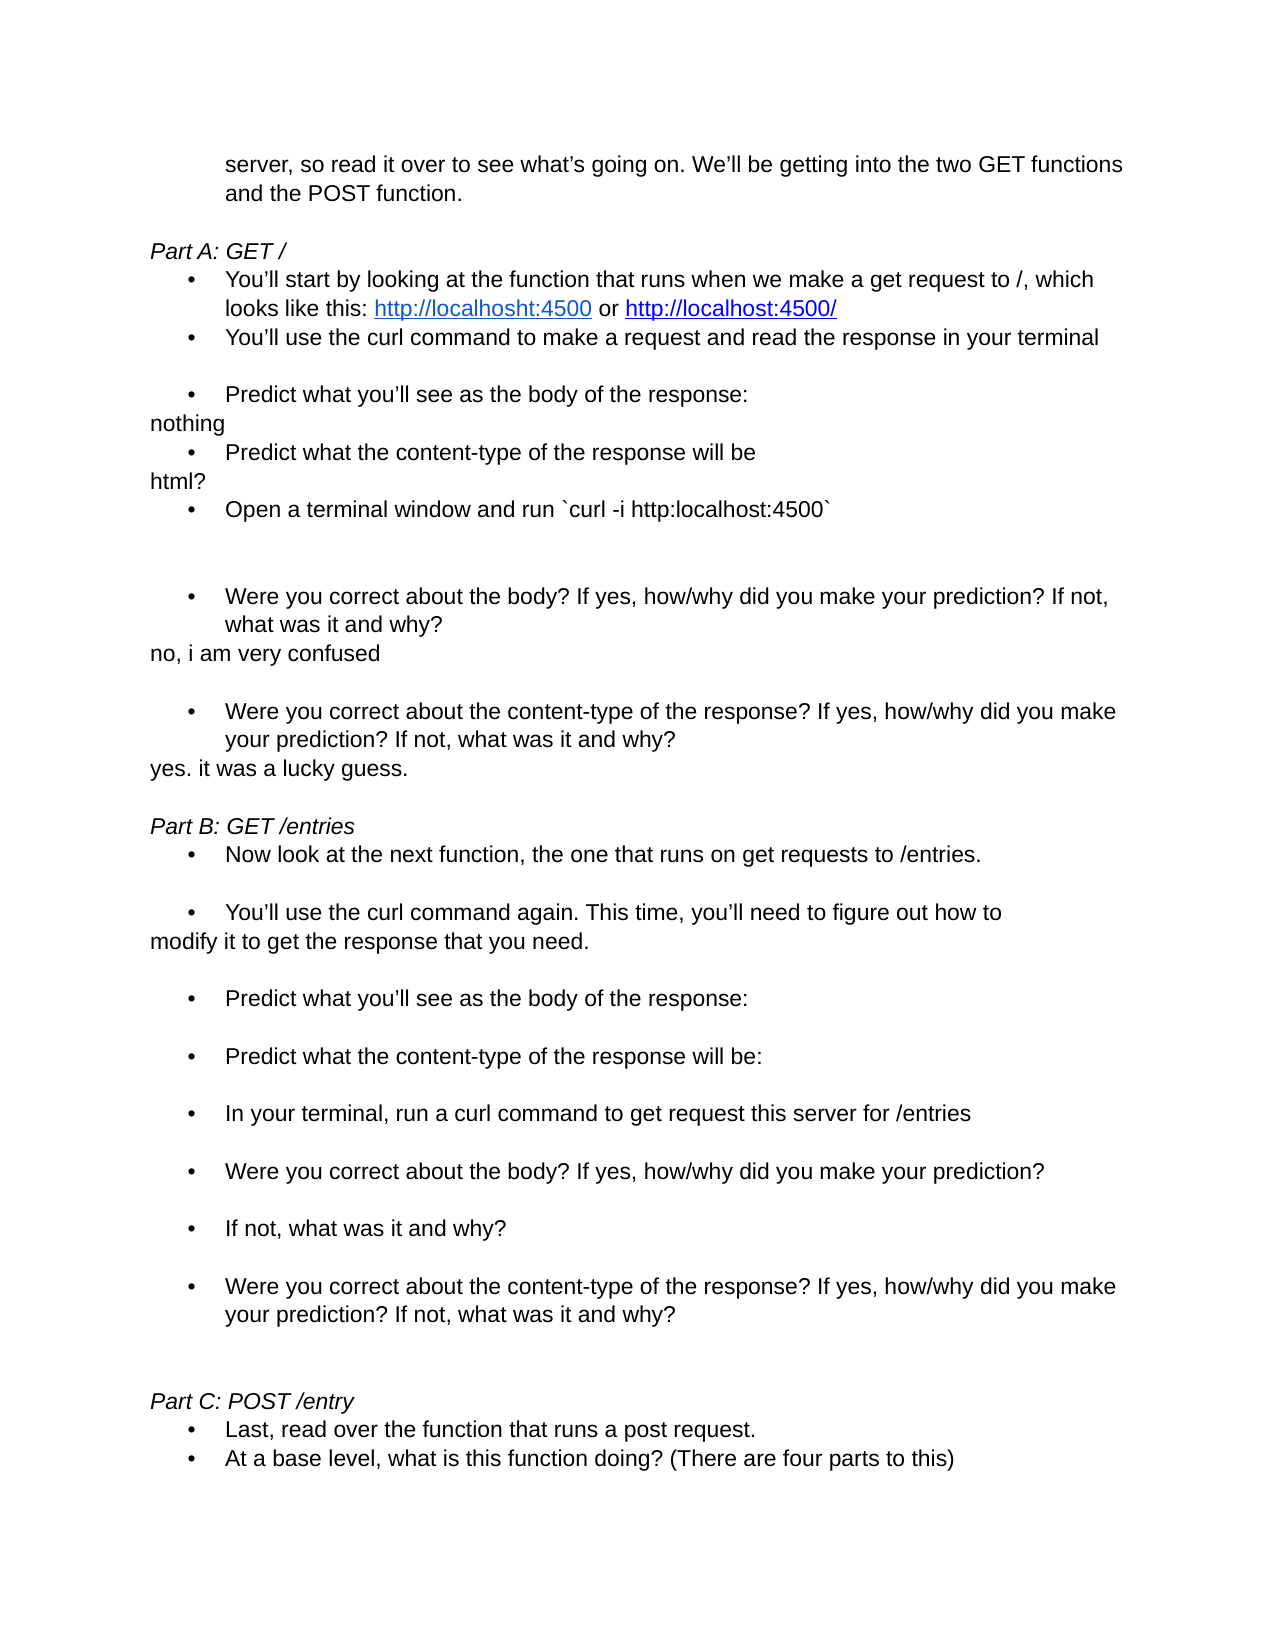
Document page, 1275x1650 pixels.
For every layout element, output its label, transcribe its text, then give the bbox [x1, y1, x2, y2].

list Were you correct about the body? If yes, how/why did you make your prediction? [187, 1156, 1125, 1185]
text yes. it was a lucky guess. [150, 754, 1125, 782]
list At a base level, what is this function doing? (There are four parts to this) [187, 1444, 1125, 1472]
list Predict what the content-type of the response will be: [187, 1041, 1125, 1070]
list You’ll use the curl command again. This time, you’ll need to figure out how to [187, 897, 1125, 926]
text no, i am very confused [150, 639, 1125, 667]
list Last, read over the function that runs a post request. [187, 1415, 1125, 1444]
list Predict what you’ll see as the body of the response: [187, 984, 1125, 1012]
list You’ll start by looking at the function that runs when we make a get request to /, which looks like this: http://localhosht:4500 or http://localhost:4500/ [187, 265, 1125, 322]
list Predict what you’ll see as the body of the response: [187, 380, 1125, 409]
text Part B: GET /entries [150, 811, 1125, 840]
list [187, 150, 1125, 207]
text html? [150, 466, 1125, 495]
list Were you correct about the content-type of the response? If yes, how/why did you make your prediction? If not, what was it and why? [187, 1271, 1125, 1329]
text modify it to get the response that you need. [150, 926, 1125, 955]
list You’ll use the curl command to make a request and read the response in your terminal [187, 322, 1125, 351]
list Open a terminal window and run `curl -i http:localhost:4500` [187, 495, 1125, 524]
list Predict what the content-type of the response will be [187, 437, 1125, 466]
list In your terminal, run a curl command to get request this server for /entries [187, 1099, 1125, 1127]
text Part A: GET / [150, 236, 1125, 265]
list Now look at the next function, the one that runs on get requests to /entries. [187, 840, 1125, 869]
text nothing [150, 409, 1125, 437]
text Part C: POST /entry [150, 1386, 1125, 1415]
list Were you correct about the content-type of the response? If yes, how/why did you make your prediction? If not, what was it and why? [187, 696, 1125, 754]
list Were you correct about the body? If yes, how/why did you make your prediction? If not, what was it and why? [187, 581, 1125, 639]
list If not, what was it and why? [187, 1214, 1125, 1242]
